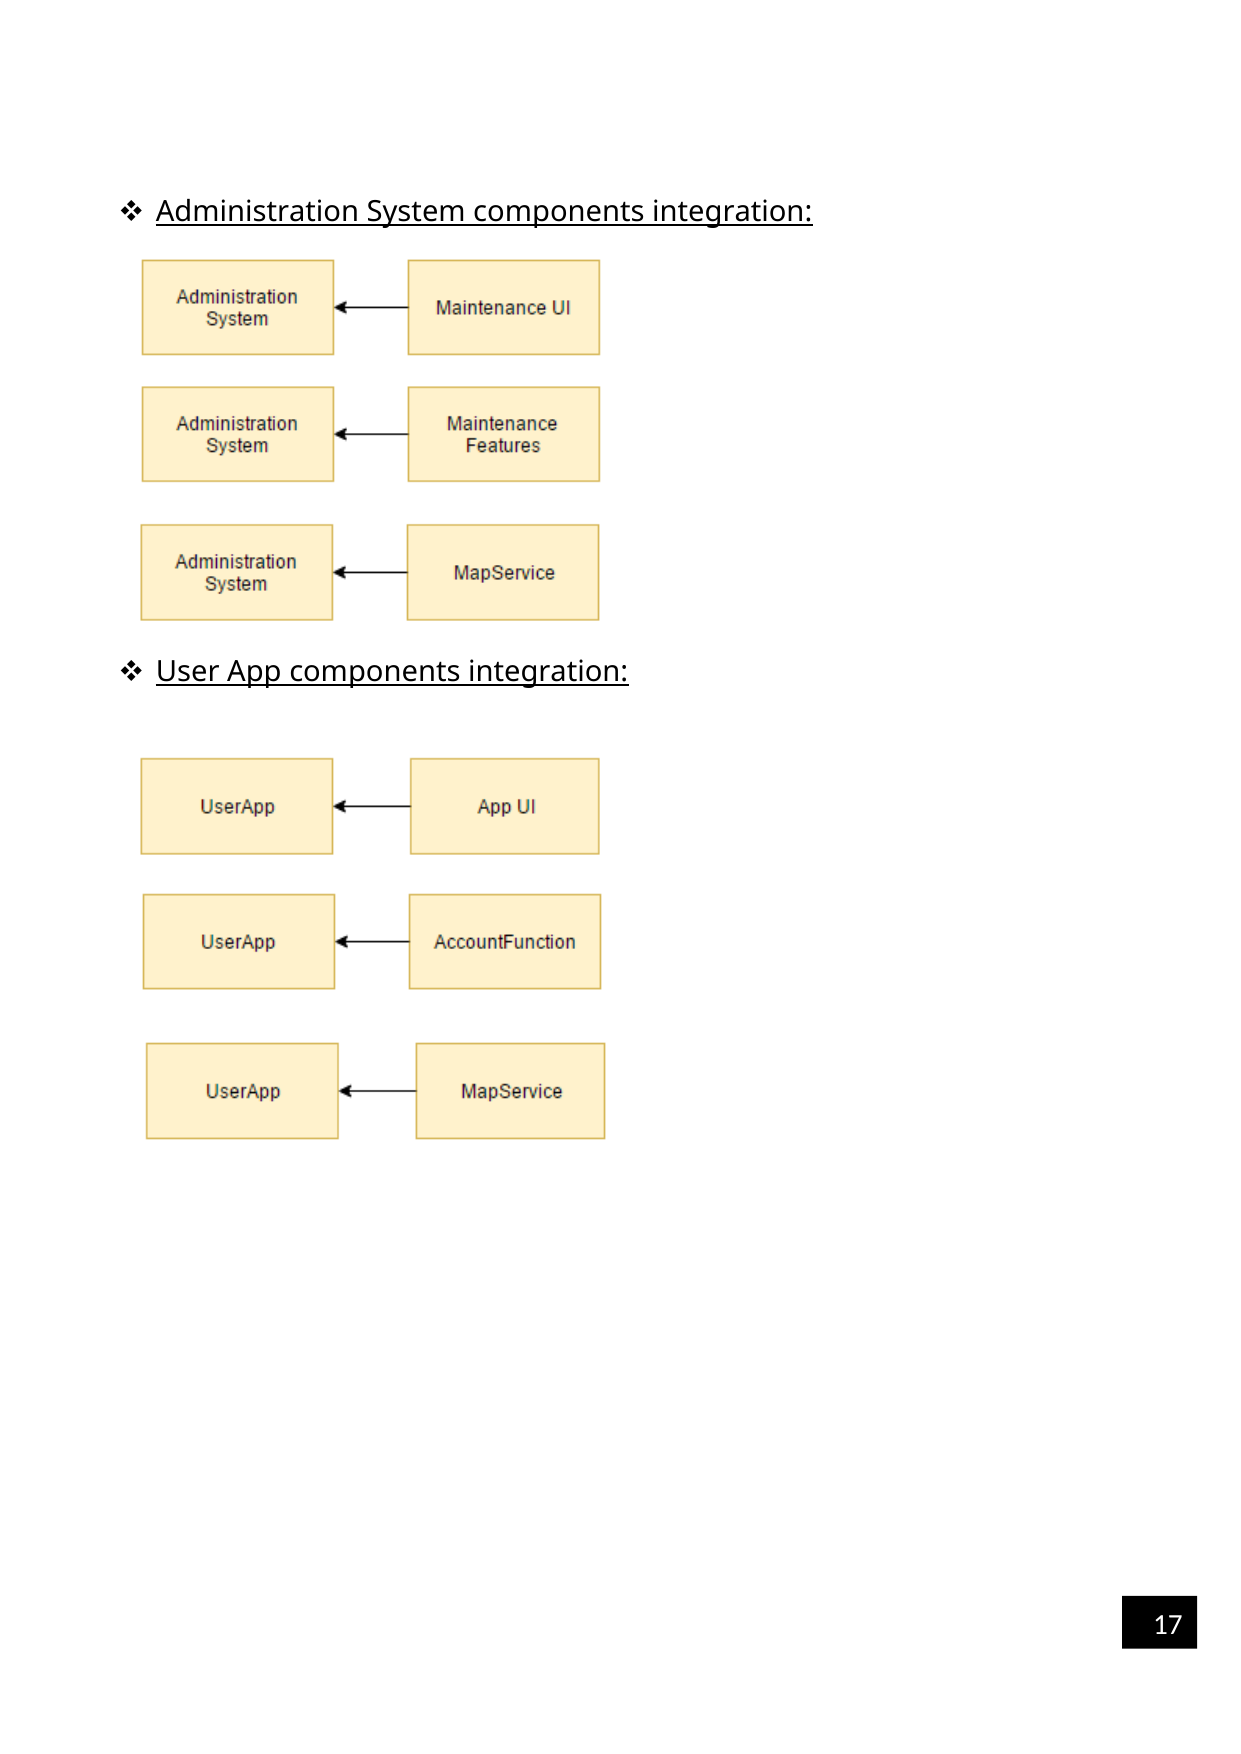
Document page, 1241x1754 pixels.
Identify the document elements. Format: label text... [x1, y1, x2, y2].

picture [133, 516, 609, 632]
picture [118, 885, 625, 1014]
list Administration System components integration: [118, 190, 1122, 230]
picture [133, 752, 613, 866]
picture [128, 250, 616, 498]
list User App components integration: [118, 650, 1122, 690]
picture [141, 1032, 615, 1149]
